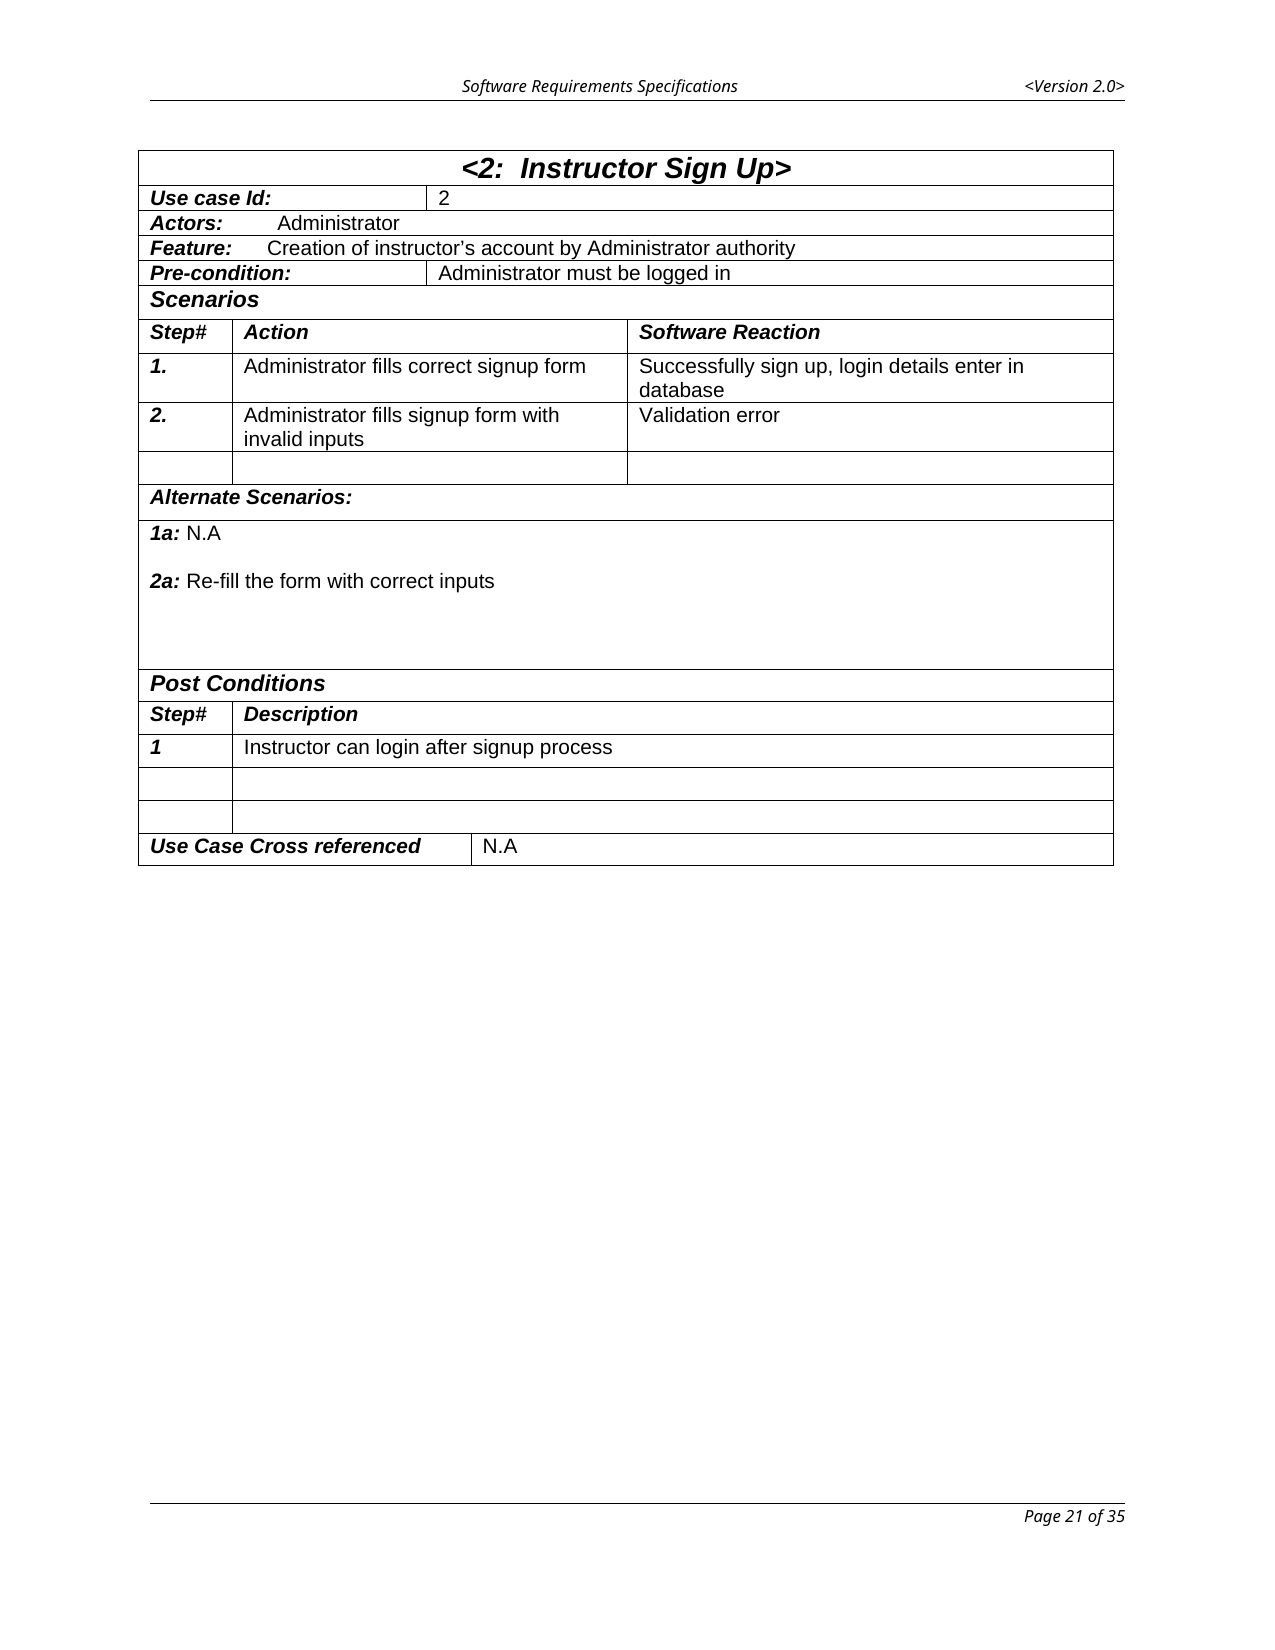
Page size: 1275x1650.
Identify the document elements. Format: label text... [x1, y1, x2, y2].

table_cell Successfully sign up, login details enter in database [628, 354, 1113, 402]
table_cell 2. [139, 403, 232, 451]
table_cell Administrator fills correct signup form [233, 354, 627, 402]
table_cell Administrator fills signup form with invalid inputs [233, 403, 627, 451]
table_cell Action [233, 320, 627, 353]
table_cell Actors: Administrator [139, 211, 1113, 234]
table_cell [628, 452, 1113, 484]
table_cell [139, 452, 232, 484]
table_cell Use Case Cross referenced [139, 834, 471, 865]
table_cell Scenarios [139, 286, 1113, 319]
table_cell Step# [139, 320, 232, 353]
table_cell Feature: Creation of instructor’s account by Administrator authority [139, 236, 1113, 259]
table_cell Administrator must be logged in [427, 261, 1113, 284]
table_cell Step# [139, 702, 232, 734]
table_cell [233, 768, 1113, 800]
table_cell Post Conditions [139, 670, 1113, 701]
table_cell Instructor can login after signup process [233, 735, 1113, 767]
table_header <2: Instructor Sign Up> [139, 151, 1113, 184]
table_cell 1a: N.A 2a: Re-fill the form with correct inputs [139, 521, 1113, 668]
table_cell 2 [427, 186, 1113, 209]
table_cell Alternate Scenarios: [139, 485, 1113, 520]
table_cell [233, 452, 627, 484]
table_cell [139, 801, 232, 832]
table_cell [139, 768, 232, 800]
table_cell N.A [472, 834, 1113, 865]
table_cell Validation error [628, 403, 1113, 451]
table_cell 1. [139, 354, 232, 402]
table_cell Use case Id: [139, 186, 426, 209]
table_cell Description [233, 702, 1113, 734]
table_cell Software Reaction [628, 320, 1113, 353]
table_cell [233, 801, 1113, 832]
table_cell Pre-condition: [139, 261, 426, 284]
table_cell 1 [139, 735, 232, 767]
